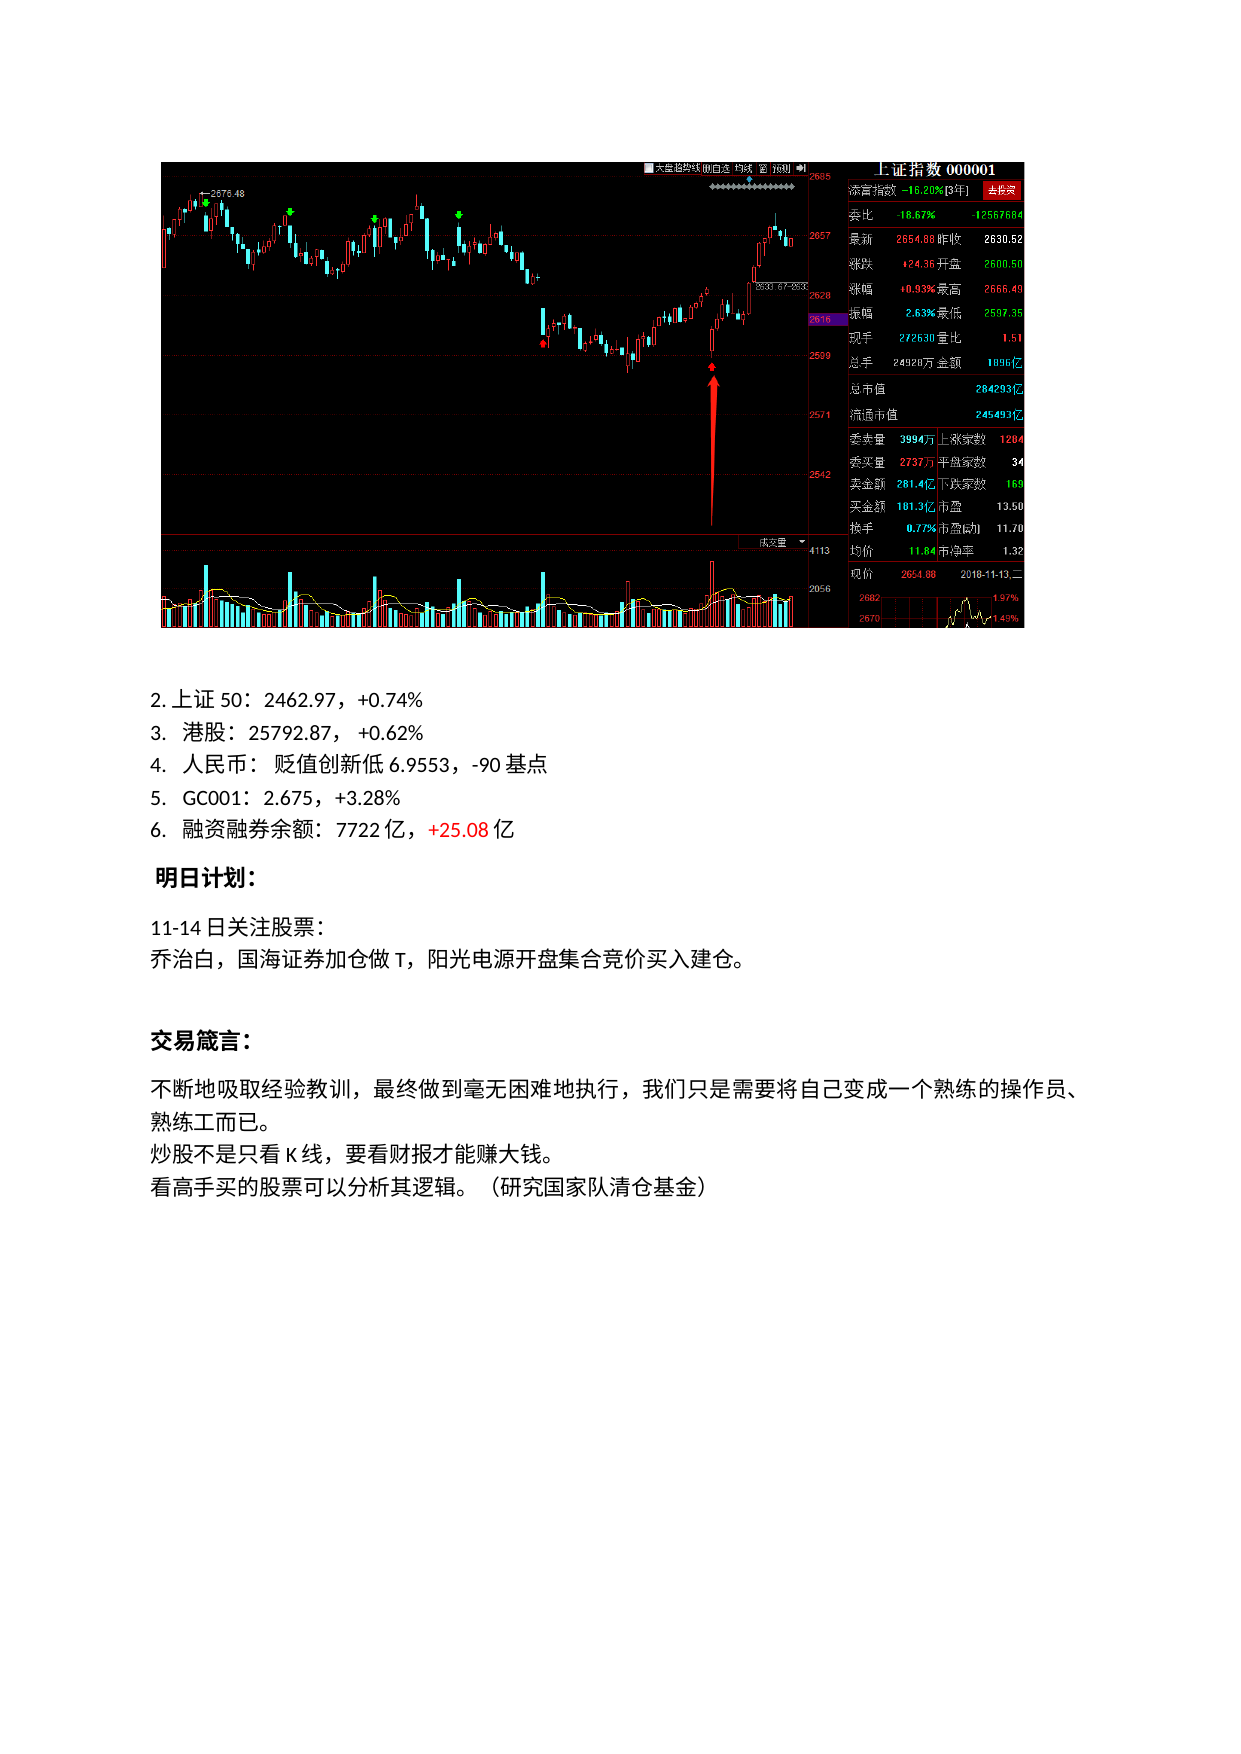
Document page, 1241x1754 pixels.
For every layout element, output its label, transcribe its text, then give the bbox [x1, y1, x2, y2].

text 明日计划： [150, 844, 1090, 909]
text 乔治白，国海证券加仓做T，阳光电源开盘集合竞价买入建仓。 [150, 942, 1090, 974]
list GC001：2.675，+3.28% [150, 779, 1090, 812]
text 看高手买的股票可以分析其逻辑。（研究国家队清仓基金） [150, 1169, 1090, 1202]
picture [161, 162, 1025, 628]
list 2. 上证50：2462.97，+0.74% [150, 682, 1090, 714]
text 11-14日关注股票： [150, 909, 1090, 942]
list 港股：25792.87， +0.62% [150, 714, 1090, 747]
list 人民币： 贬值创新低6.9553，-90基点 [150, 747, 1090, 779]
text 交易箴言： [150, 1007, 1090, 1072]
list 融资融券余额：7722亿，+25.08亿 [150, 812, 1090, 844]
text 不断地吸取经验教训，最终做到毫无困难地执行，我们只是需要将自己变成一个熟练的操作员、熟练工而已。 [150, 1072, 1090, 1137]
text 炒股不是只看K线，要看财报才能赚大钱。 [150, 1137, 1090, 1169]
